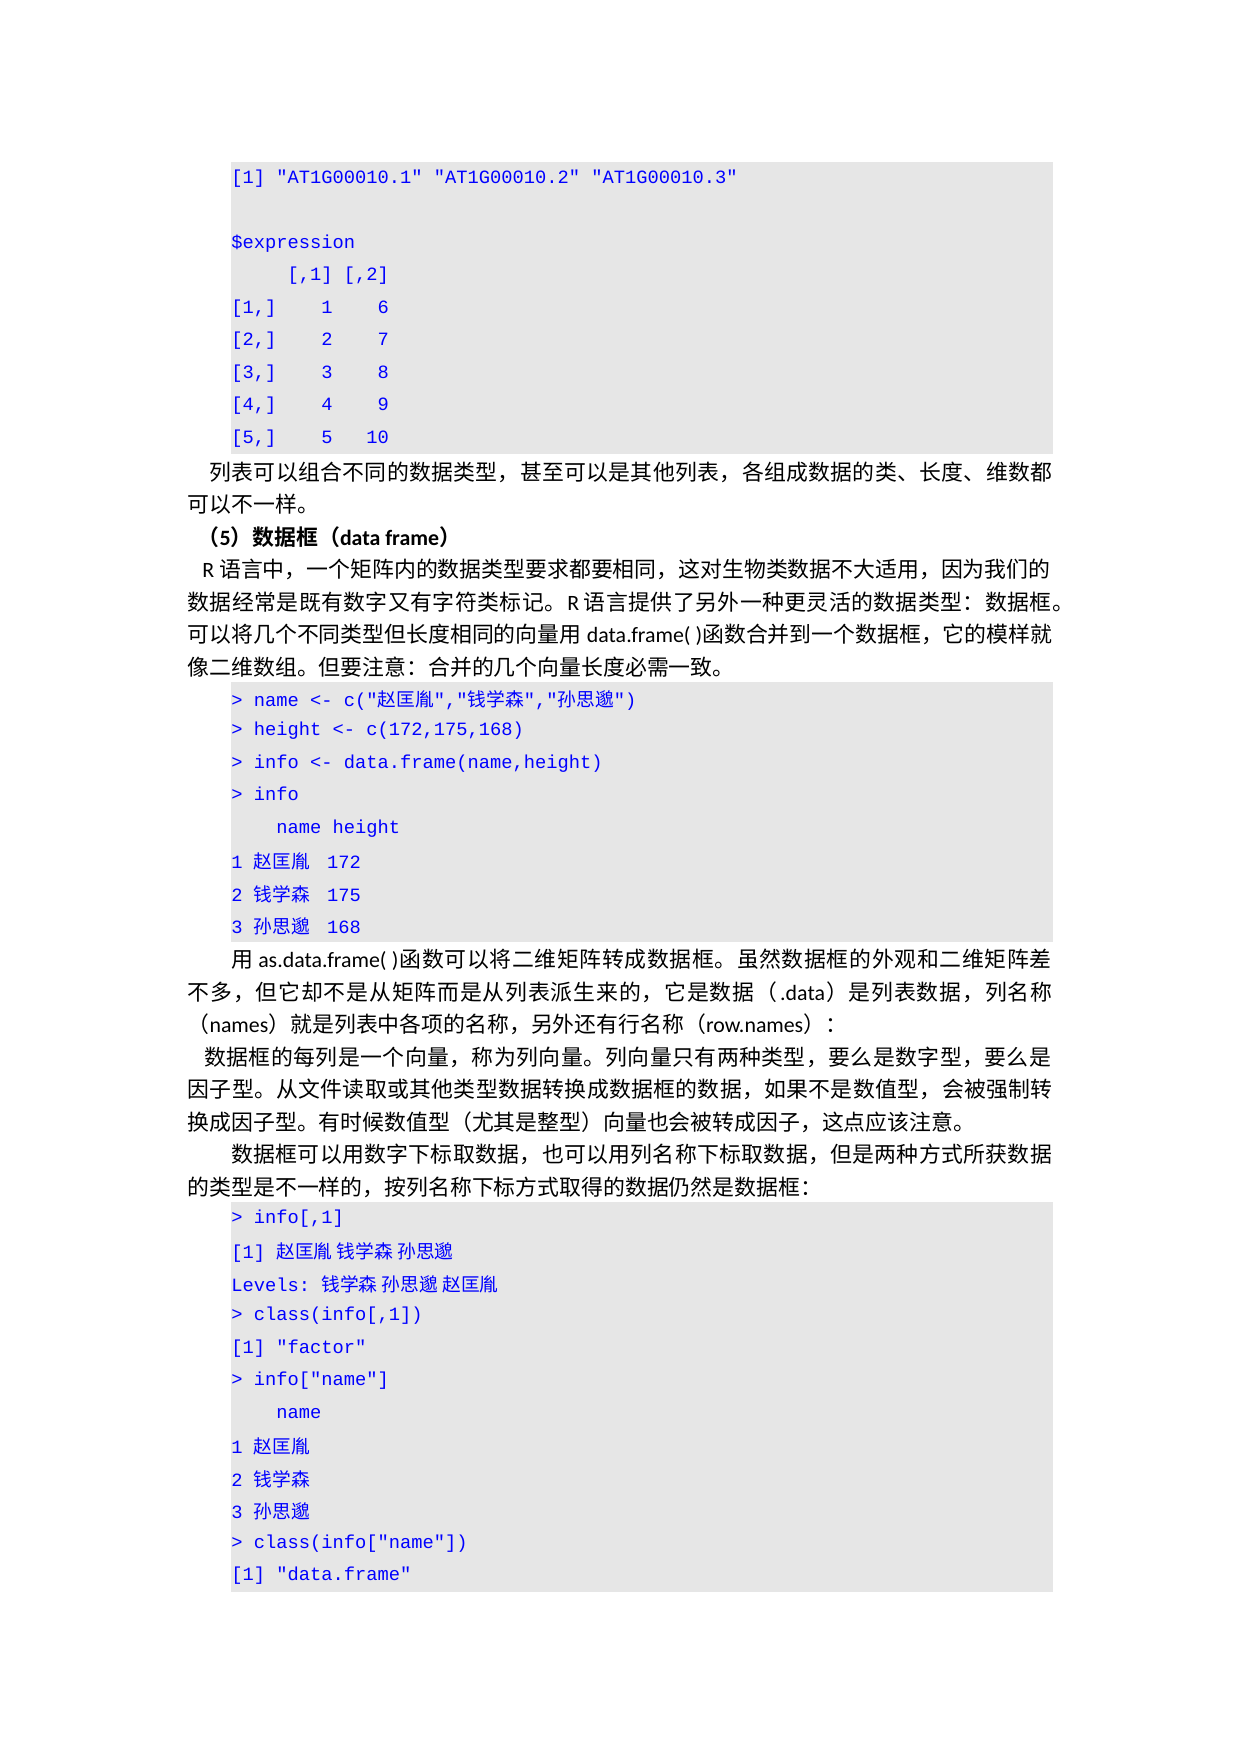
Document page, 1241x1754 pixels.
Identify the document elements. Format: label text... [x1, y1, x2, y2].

list [1] 赵匡胤 钱学森 孙思邈 [231, 1234, 1053, 1267]
list > info <- data.frame(name,height) [231, 747, 1053, 779]
list > name <- c("赵匡胤","钱学森","孙思邈") [231, 682, 1053, 714]
list [1] "factor" [231, 1332, 1053, 1364]
list 1 赵匡胤 172 [231, 844, 1053, 877]
list [3,] 3 8 [231, 357, 1053, 389]
text 数据框可以用数字下标取数据，也可以用列名称下标取数据，但是两种方式所获数据的类型是不一样的，按列名称下标方式取得的数据仍然是数据框： [187, 1137, 1053, 1202]
text 数据框的每列是一个向量，称为列向量。列向量只有两种类型，要么是数字型，要么是因子型。从文件读取或其他类型数据转换成数据框的数据，如果不是数值型，会被强制转换成因子型。有时候数值型（尤其是整型）向量也会被转成因子，这点应该注意。 [187, 1039, 1053, 1137]
text 用as.data.frame( )函数可以将二维矩阵转成数据框。虽然数据框的外观和二维矩阵差不多，但它却不是从矩阵而是从列表派生来的，它是数据（.data）是列表数据，列名称（names）就是列表中各项的名称，另外还有行名称（row.names）： [187, 942, 1053, 1039]
list 2 钱学森 [231, 1462, 1053, 1494]
list > info["name"] [231, 1364, 1053, 1397]
list > info [231, 779, 1053, 812]
list [1,] 1 6 [231, 292, 1053, 324]
list > class(info["name"]) [231, 1527, 1053, 1559]
text 列表可以组合不同的数据类型，甚至可以是其他列表，各组成数据的类、长度、维数都可以不一样。 [187, 454, 1053, 519]
text （5）数据框（data frame） [187, 519, 1053, 552]
list [2,] 2 7 [231, 324, 1053, 357]
list name height [231, 812, 1053, 844]
list 1 赵匡胤 [231, 1429, 1053, 1462]
list [1] "data.frame" [231, 1559, 1053, 1592]
list Levels: 钱学森 孙思邈 赵匡胤 [231, 1267, 1053, 1299]
list > height <- c(172,175,168) [231, 714, 1053, 747]
list [4,] 4 9 [231, 389, 1053, 422]
list 3 孙思邈 [231, 1494, 1053, 1527]
list $expression [231, 227, 1053, 259]
list > info[,1] [231, 1202, 1053, 1234]
list 2 钱学森 175 [231, 877, 1053, 909]
list [5,] 5 10 [231, 422, 1053, 454]
list > class(info[,1]) [231, 1299, 1053, 1332]
list name [231, 1397, 1053, 1429]
list [1] "AT1G00010.1" "AT1G00010.2" "AT1G00010.3" [231, 162, 1053, 194]
list [,1] [,2] [231, 259, 1053, 292]
text R语言中，一个矩阵内的数据类型要求都要相同，这对生物类数据不大适用，因为我们的数据经常是既有数字又有字符类标记。R语言提供了另外一种更灵活的数据类型：数据框。可以将几个不同类型但长度相同的向量用data.frame( )函数合并到一个数据框，它的模样就像二维数组。但要注意：合并的几个向量长度必需一致。 [187, 552, 1053, 682]
list 3 孙思邈 168 [231, 909, 1053, 942]
